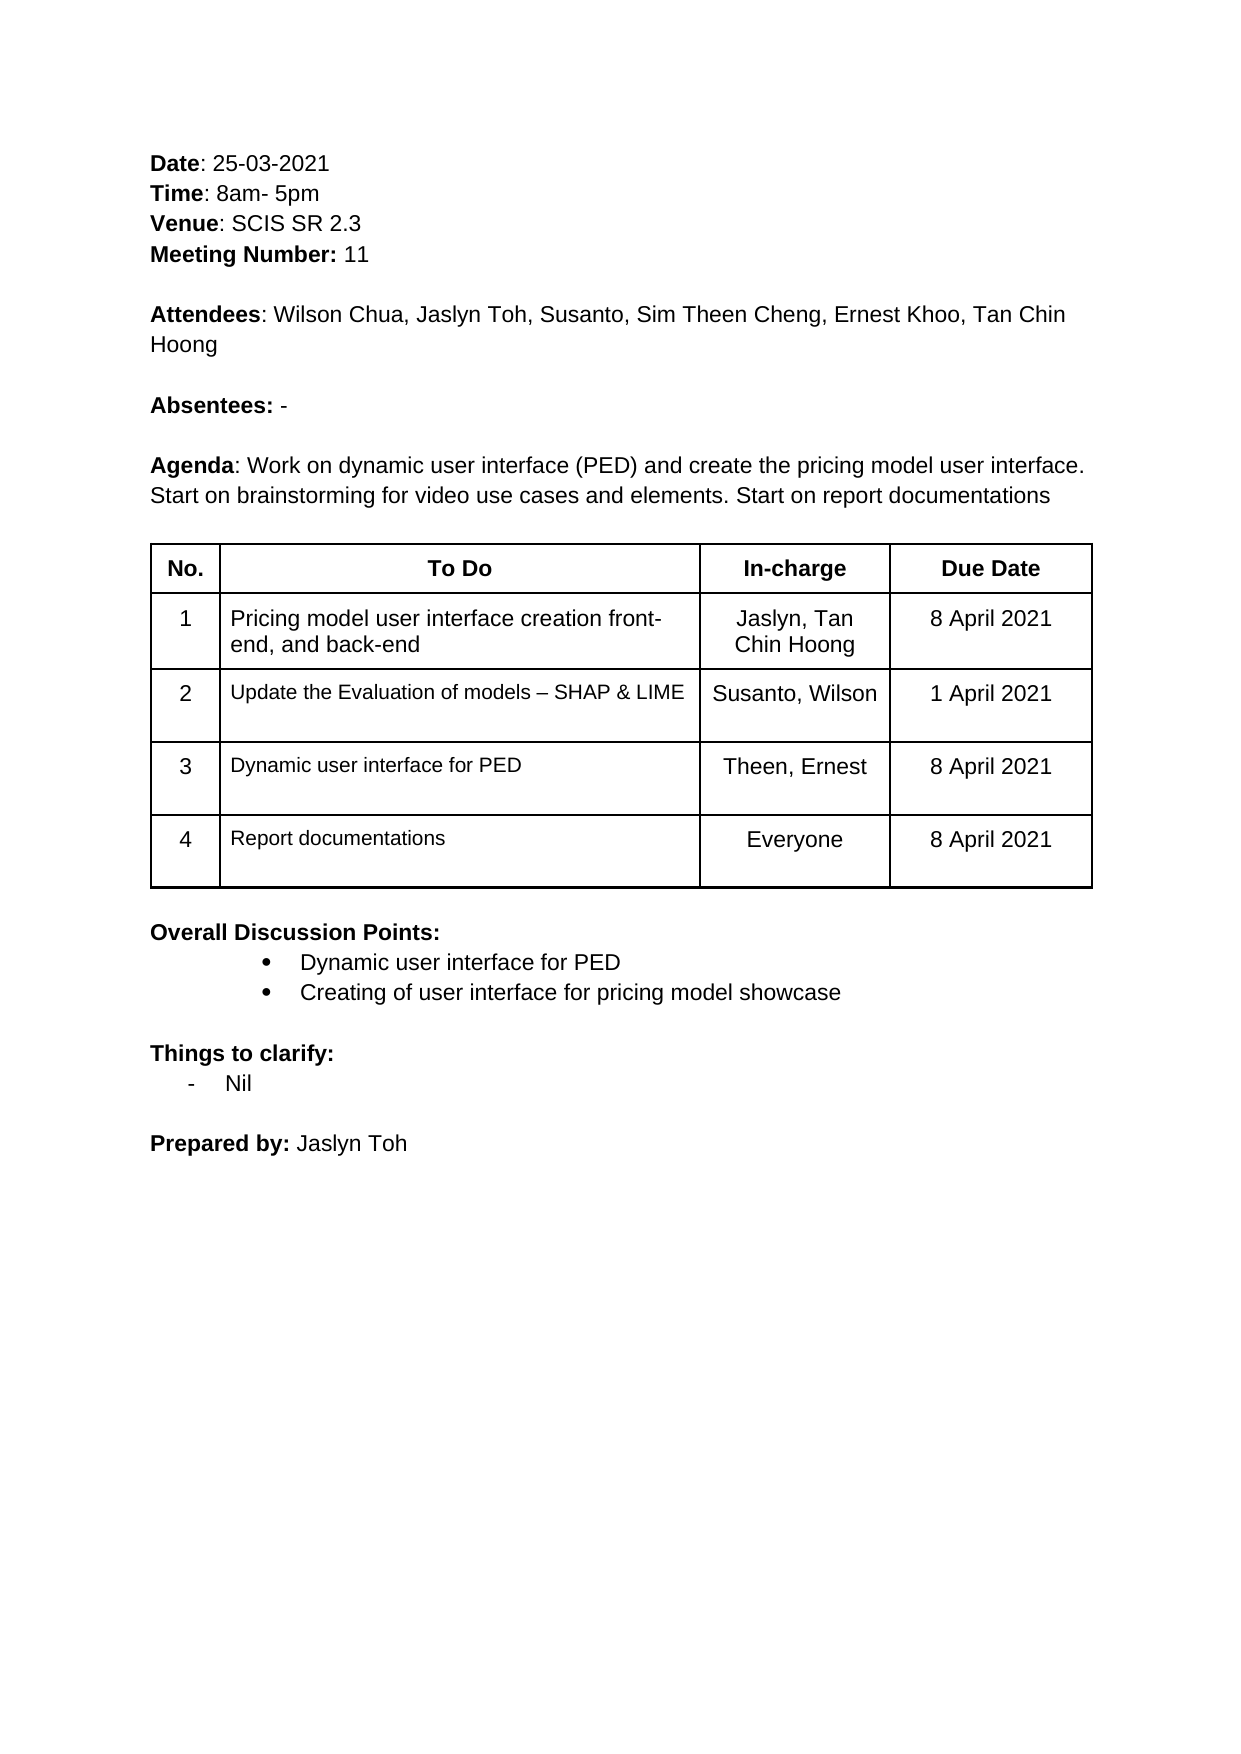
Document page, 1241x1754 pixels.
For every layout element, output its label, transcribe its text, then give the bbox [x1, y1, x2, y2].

table_cell 1 [152, 594, 219, 668]
table_cell 8 April 2021 [891, 743, 1091, 813]
table_cell 2 [152, 670, 219, 741]
table_header To Do [221, 545, 699, 592]
list Creating of user interface for pricing model showcase [262, 979, 1090, 1005]
text Things to clarify: [150, 1039, 1090, 1066]
text Prepared by: Jaslyn Toh [150, 1130, 1090, 1156]
text Time: 8am- 5pm [150, 180, 1090, 207]
list Nil [187, 1070, 1090, 1096]
text Venue: SCIS SR 2.3 [150, 210, 1090, 237]
table_cell Report documentations [221, 816, 699, 886]
table_cell 8 April 2021 [891, 816, 1091, 886]
text Overall Discussion Points: [150, 919, 1090, 945]
list Dynamic user interface for PED [262, 949, 1090, 975]
table_cell 4 [152, 816, 219, 886]
table_cell Everyone [701, 816, 889, 886]
text Absentees: - [150, 392, 1090, 418]
table_cell Dynamic user interface for PED [221, 743, 699, 813]
table_cell Pricing model user interface creation front-end, and back-end [221, 594, 699, 668]
text Attendees: Wilson Chua, Jaslyn Toh, Susanto, Sim Theen Cheng, Ernest Khoo, Tan Chin Hoong [150, 301, 1090, 358]
table_cell Theen, Ernest [701, 743, 889, 813]
table_cell 8 April 2021 [891, 594, 1091, 668]
table_cell 3 [152, 743, 219, 813]
table_cell Susanto, Wilson [701, 670, 889, 741]
table_header In-charge [701, 545, 889, 592]
table_header Due Date [891, 545, 1091, 592]
text Agenda: Work on dynamic user interface (PED) and create the pricing model user interface. Start on brainstorming for video use cases and elements. Start on report documentations [150, 452, 1090, 509]
table_cell Update the Evaluation of models – SHAP & LIME [221, 670, 699, 741]
table_cell Jaslyn, Tan Chin Hoong [701, 594, 889, 668]
table_header No. [152, 545, 219, 592]
table_cell 1 April 2021 [891, 670, 1091, 741]
text Meeting Number: 11 [150, 241, 1090, 267]
text Date: 25-03-2021 [150, 150, 1090, 176]
